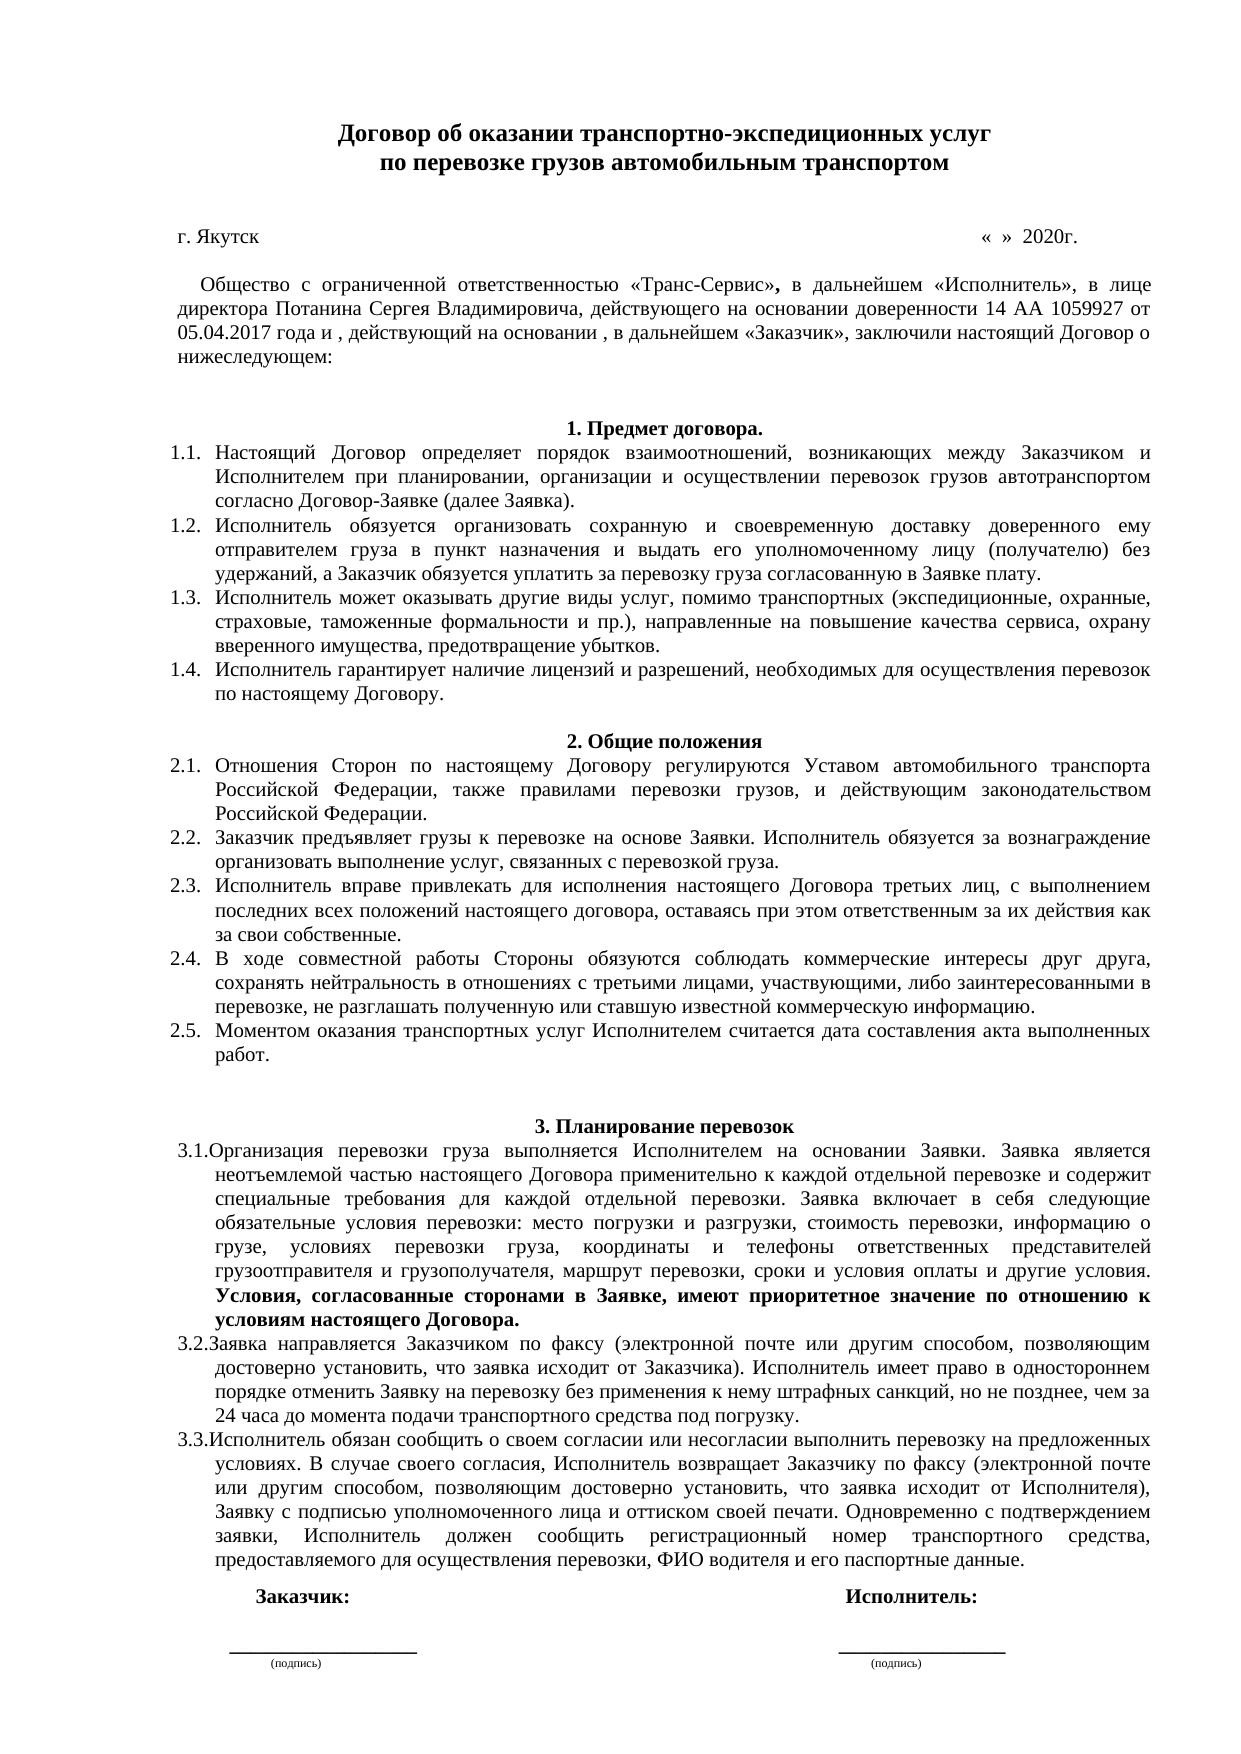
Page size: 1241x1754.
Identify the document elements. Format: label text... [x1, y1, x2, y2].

text 2. Общие положения [177, 729, 1152, 753]
text 3. Планирование перевозок [177, 1114, 1152, 1138]
list Исполнитель гарантирует наличие лицензий и разрешений, необходимых для осуществления перевозок по настоящему Договору. [170, 657, 1152, 705]
list Исполнитель обязуется организовать сохранную и своевременную доставку доверенного ему отправителем груза в пункт назначения и выдать его уполномоченному лицу (получателю) без удержаний, а Заказчик обязуется уплатить за перевозку груза согласованную в Заявке плату. [170, 512, 1152, 585]
list Моментом оказания транспортных услуг Исполнителем считается дата составления акта выполненных работ. [170, 1018, 1152, 1066]
text 3.1.Организация перевозки груза выполняется Исполнителем на основании Заявки. Заявка является неотъемлемой частью настоящего Договора применительно к каждой отдельной перевозке и содержит специальные требования для каждой отдельной перевозки. Заявка включает в себя следующие обязательные условия перевозки: место погрузки и разгрузки, стоимость перевозки, информацию о грузе, условиях перевозки груза, координаты и телефоны ответственных представителей грузоотправителя и грузополучателя, маршрут перевозки, сроки и условия оплаты и другие условия. Условия, согласованные сторонами в Заявке, имеют приоритетное значение по отношению к условиям настоящего Договора. [177, 1138, 1152, 1331]
list В ходе совместной работы Стороны обязуются соблюдать коммерческие интересы друг друга, сохранять нейтральность в отношениях с третьими лицами, участвующими, либо заинтересованными в перевозке, не разглашать полученную или ставшую известной коммерческую информацию. [170, 946, 1152, 1018]
text Общество с ограниченной ответственностью «Транс-Сервис», в дальнейшем «Исполнитель», в лице директора Потанина Сергея Владимировича, действующего на основании доверенности 14 АА 1059927 от 05.04.2017 года и , действующий на основании , в дальнейшем «Заказчик», заключили настоящий Договор о нижеследующем: [177, 272, 1152, 368]
list Заказчик предъявляет грузы к перевозке на основе Заявки. Исполнитель обязуется за вознаграждение организовать выполнение услуг, связанных с перевозкой груза. [170, 825, 1152, 873]
list Исполнитель вправе привлекать для исполнения настоящего Договора третьих лиц, с выполнением последних всех положений настоящего договора, оставаясь при этом ответственным за их действия как за свои собственные. [170, 873, 1152, 946]
list Отношения Сторон по настоящему Договору регулируются Уставом автомобильного транспорта Российской Федерации, также правилами перевозки грузов, и действующим законодательством Российской Федерации. [170, 753, 1152, 825]
list Исполнитель может оказывать другие виды услуг, помимо транспортных (экспедиционные, охранные, страховые, таможенные формальности и пр.), направленные на повышение качества сервиса, охрану вверенного имущества, предотвращение убытков. [170, 585, 1152, 657]
list Настоящий Договор определяет порядок взаимоотношений, возникающих между Заказчиком и Исполнителем при планировании, организации и осуществлении перевозок грузов автотранспортом согласно Договор-Заявке (далее Заявка). [170, 440, 1152, 512]
text 1. Предмет договора. [177, 416, 1152, 440]
text 3.3.Исполнитель обязан сообщить о своем согласии или несогласии выполнить перевозку на предложенных условиях. В случае своего согласия, Исполнитель возвращает Заказчику по факсу (электронной почте или другим способом, позволяющим достоверно установить, что заявка исходит от Исполнителя), Заявку с подписью уполномоченного лица и оттиском своей печати. Одновременно с подтверждением заявки, Исполнитель должен сообщить регистрационный номер транспортного средства, предоставляемого для осуществления перевозки, ФИО водителя и его паспортные данные. [177, 1427, 1152, 1571]
text г. Якутск « » 2020г. [177, 224, 1152, 248]
text 3.2.Заявка направляется Заказчиком по факсу (электронной почте или другим способом, позволяющим достоверно установить, что заявка исходит от Заказчика). Исполнитель имеет право в одностороннем порядке отменить Заявку на перевозку без применения к нему штрафных санкций, но не позднее, чем за 24 часа до момента подачи транспортного средства под погрузку. [177, 1331, 1152, 1427]
text Договор об оказании транспортно-экспедиционных услуг [177, 118, 1152, 147]
text по перевозке грузов автомобильным транспортом [177, 147, 1152, 176]
